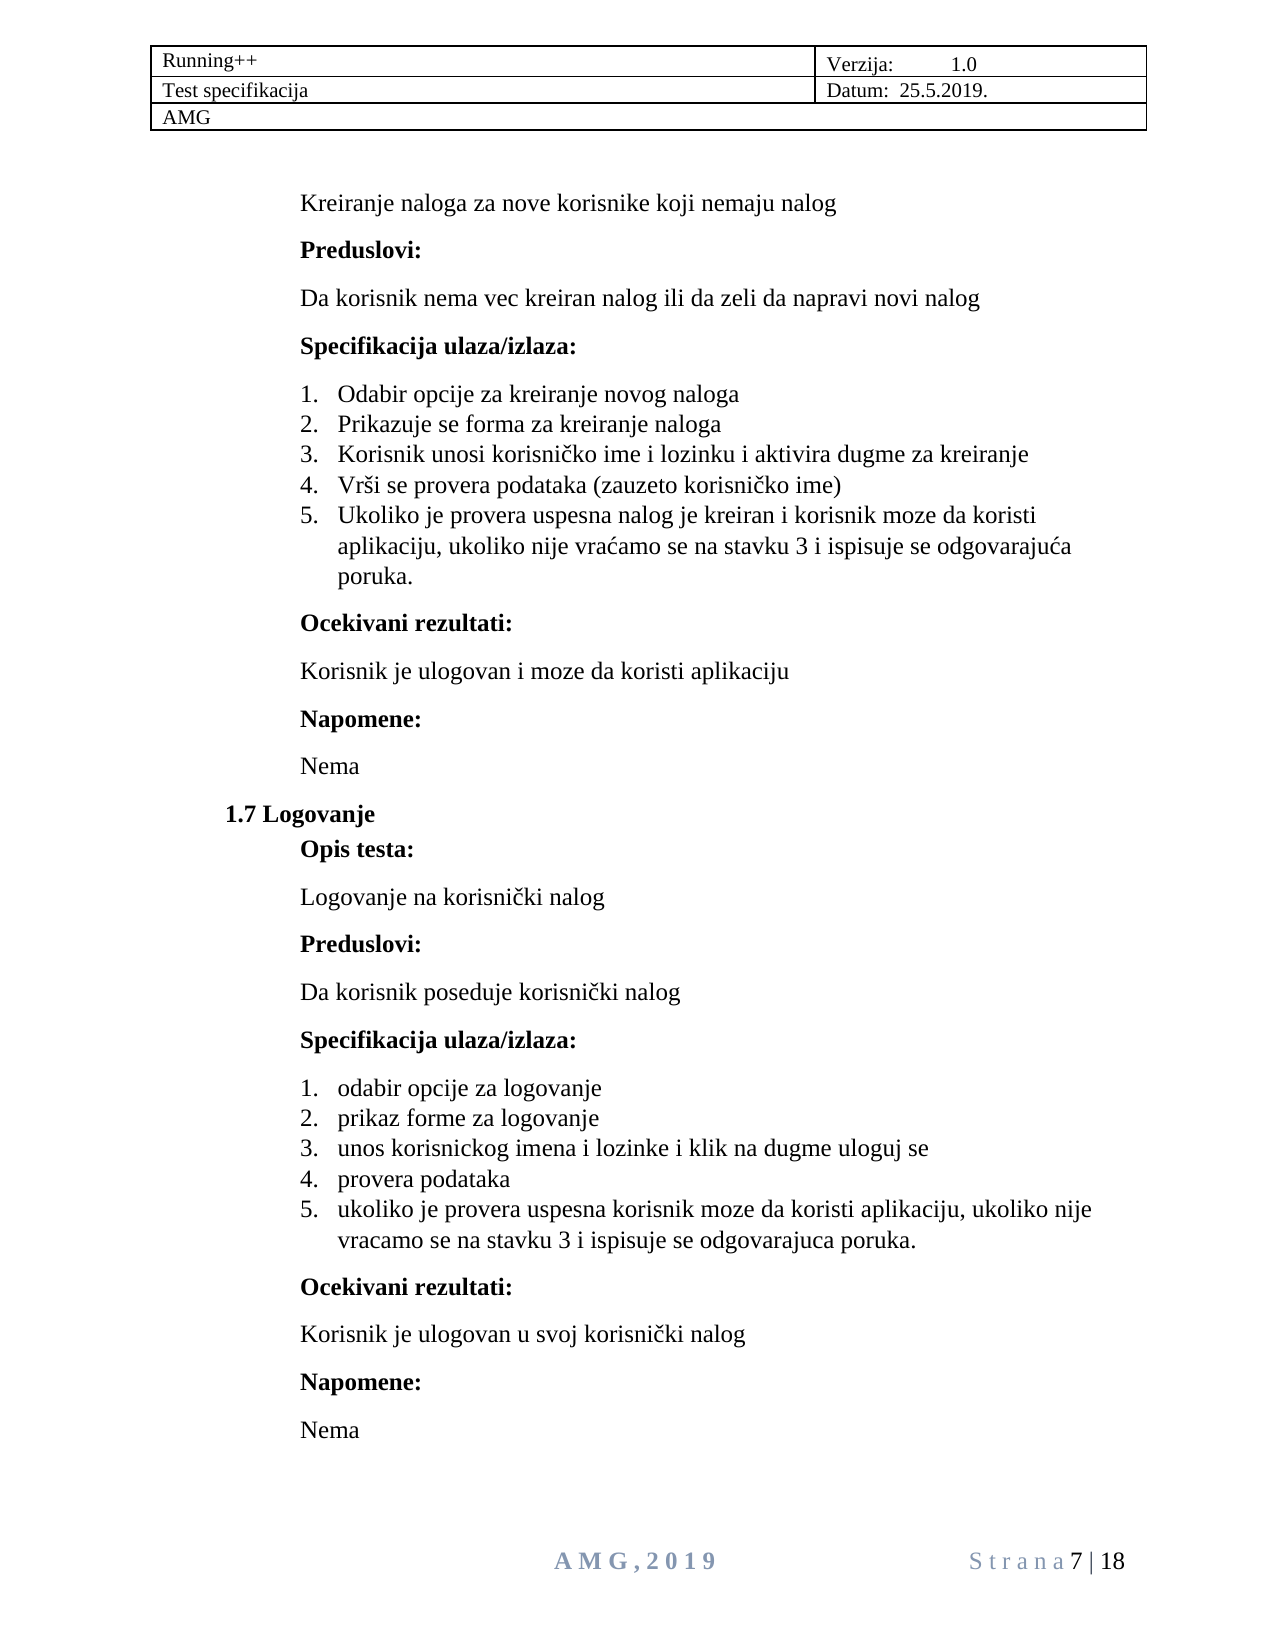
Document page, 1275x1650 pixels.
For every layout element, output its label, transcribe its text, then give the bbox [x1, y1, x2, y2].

text Ocekivani rezultati: [300, 1272, 1125, 1301]
text Logovanje na korisnički nalog [300, 882, 1125, 911]
list prikaz forme za logovanje [300, 1103, 1125, 1132]
list ukoliko je provera uspesna korisnik moze da koristi aplikaciju, ukoliko nije vracamo se na stavku 3 i ispisuje se odgovarajuca poruka. [300, 1194, 1125, 1253]
text Specifikacija ulaza/izlaza: [300, 331, 1125, 360]
list Odabir opcije za kreiranje novog naloga [300, 379, 1125, 407]
list odabir opcije za logovanje [300, 1073, 1125, 1101]
list Vrši se provera podataka (zauzeto korisničko ime) [300, 470, 1125, 499]
list Korisnik unosi korisničko ime i lozinku i aktivira dugme za kreiranje [300, 439, 1125, 468]
text Da korisnik poseduje korisnički nalog [225, 977, 1125, 1006]
text Napomene: [300, 1367, 1125, 1396]
text Specifikacija ulaza/izlaza: [300, 1025, 1125, 1054]
list Ukoliko je provera uspesna nalog je kreiran i korisnik moze da koristi aplikaciju, ukoliko nije vraćamo se na stavku 3 i ispisuje se odgovarajuća poruka. [300, 500, 1125, 590]
text Ocekivani rezultati: [300, 608, 1125, 637]
text Napomene: [300, 704, 1125, 732]
text Korisnik je ulogovan i moze da koristi aplikaciju [225, 656, 1125, 685]
text Korisnik je ulogovan u svoj korisnički nalog [225, 1319, 1125, 1348]
text Preduslovi: [300, 236, 1125, 264]
list provera podataka [300, 1164, 1125, 1193]
list Prikazuje se forma za kreiranje naloga [300, 409, 1125, 438]
subtitle Logovanje [225, 799, 1125, 828]
text Preduslovi: [300, 929, 1125, 958]
list unos korisnickog imena i lozinke i klik na dugme uloguj se [300, 1133, 1125, 1162]
text Opis testa: [300, 834, 1125, 863]
text Kreiranje naloga za nove korisnike koji nemaju nalog [300, 188, 1125, 217]
text Nema [300, 751, 1125, 780]
text Nema [300, 1415, 1125, 1444]
text Da korisnik nema vec kreiran nalog ili da zeli da napravi novi nalog [300, 283, 1125, 312]
